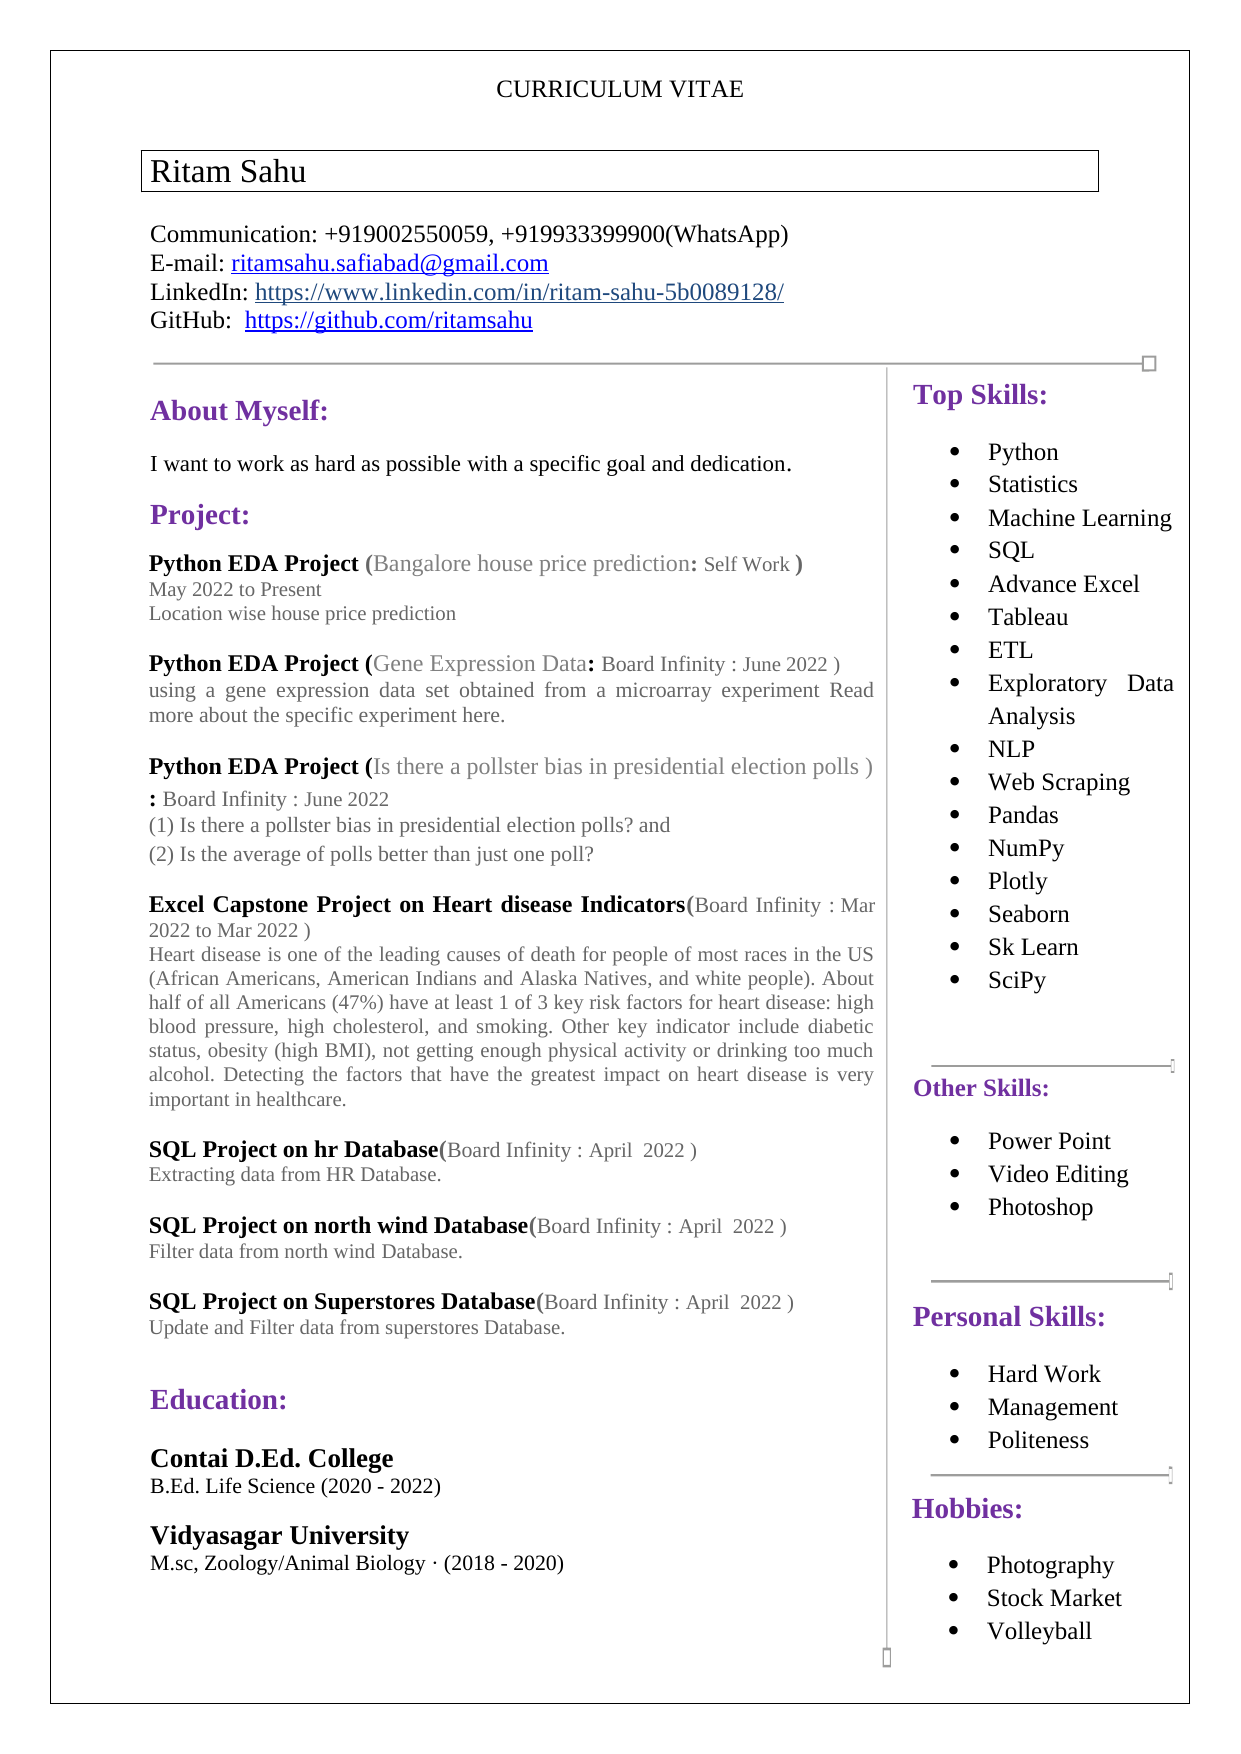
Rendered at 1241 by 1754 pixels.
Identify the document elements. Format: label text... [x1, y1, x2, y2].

text LinkedIn: https://www.linkedin.com/in/ritam-sahu-5b0089128/ [150, 277, 1090, 305]
text Ritam Sahu [142, 151, 1098, 191]
text Vidyasagar University M.sc, Zoology/Animal Biology · (2018 - 2020) [150, 1519, 886, 1575]
text About Myself: [150, 393, 886, 427]
text E-mail: ritamsahu.safiabad@gmail.com [150, 248, 1090, 277]
text Communication: +919002550059, +919933399900(WhatsApp) [150, 219, 1090, 248]
text GitHub: https://github.com/ritamsahu [150, 305, 1090, 334]
list Contai D.Ed. College B.Ed. Life Science (2020 - 2022) [888, 1442, 1090, 1498]
list Contai D.Ed. College B.Ed. Life Science (2020 - 2022) [150, 1442, 886, 1498]
text Education: [150, 1382, 886, 1416]
text Project: [150, 497, 886, 531]
text I want to work as hard as possible with a specific goal and dedication. [150, 448, 886, 477]
